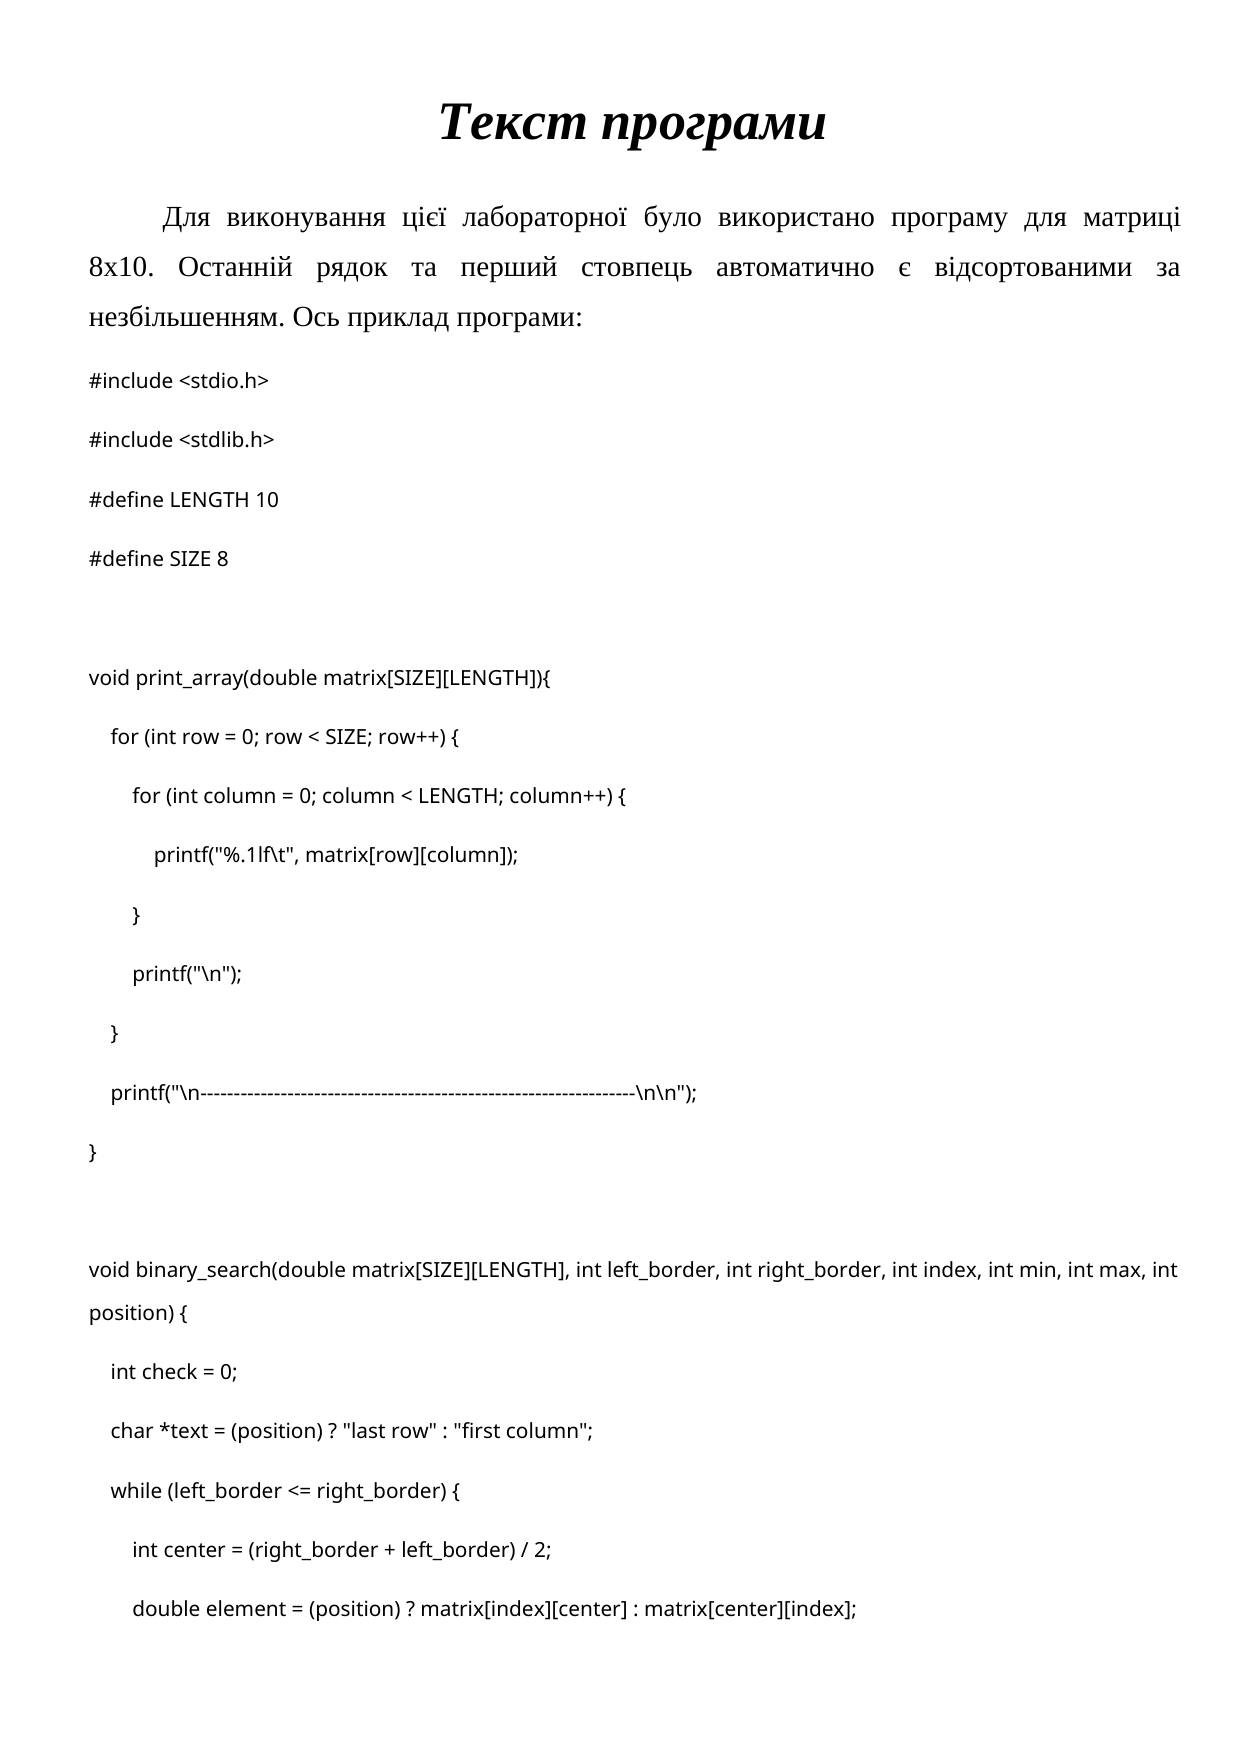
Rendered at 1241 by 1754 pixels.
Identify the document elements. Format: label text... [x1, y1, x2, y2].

text #define SIZE 8 [89, 544, 1181, 573]
text void binary_search(double matrix[SIZE][LENGTH], int left_border, int right_border, int index, int min, int max, int position) { [89, 1255, 1181, 1326]
text } [89, 1018, 1181, 1047]
text printf("\n"); [89, 959, 1181, 987]
text #define LENGTH 10 [89, 485, 1181, 513]
text double element = (position) ? matrix[index][center] : matrix[center][index]; [89, 1594, 1181, 1623]
text void print_array(double matrix[SIZE][LENGTH]){ [89, 663, 1181, 691]
text printf("%.1lf\t", matrix[row][column]); [89, 841, 1181, 869]
text #include <stdlib.h> [89, 426, 1181, 454]
text while (left_border <= right_border) { [89, 1476, 1181, 1504]
text for (int row = 0; row < SIZE; row++) { [89, 722, 1181, 750]
text } [89, 900, 1181, 928]
text Текст програми [89, 89, 1181, 151]
text } [89, 1137, 1181, 1165]
text char *text = (position) ? "last row" : "first column"; [89, 1417, 1181, 1445]
text #include <stdio.h> [89, 366, 1181, 395]
text int center = (right_border + left_border) / 2; [89, 1535, 1181, 1563]
text int check = 0; [89, 1357, 1181, 1386]
text for (int column = 0; column < LENGTH; column++) { [89, 781, 1181, 810]
text printf("\n-----------------------------------------------------------------\n\n"); [89, 1078, 1181, 1106]
text Для виконування цієї лабораторної було використано програму для матриці 8х10. Останній рядок та перший стовпець автоматично є відсортованими за незбільшенням. Ось приклад програми: [89, 199, 1181, 333]
